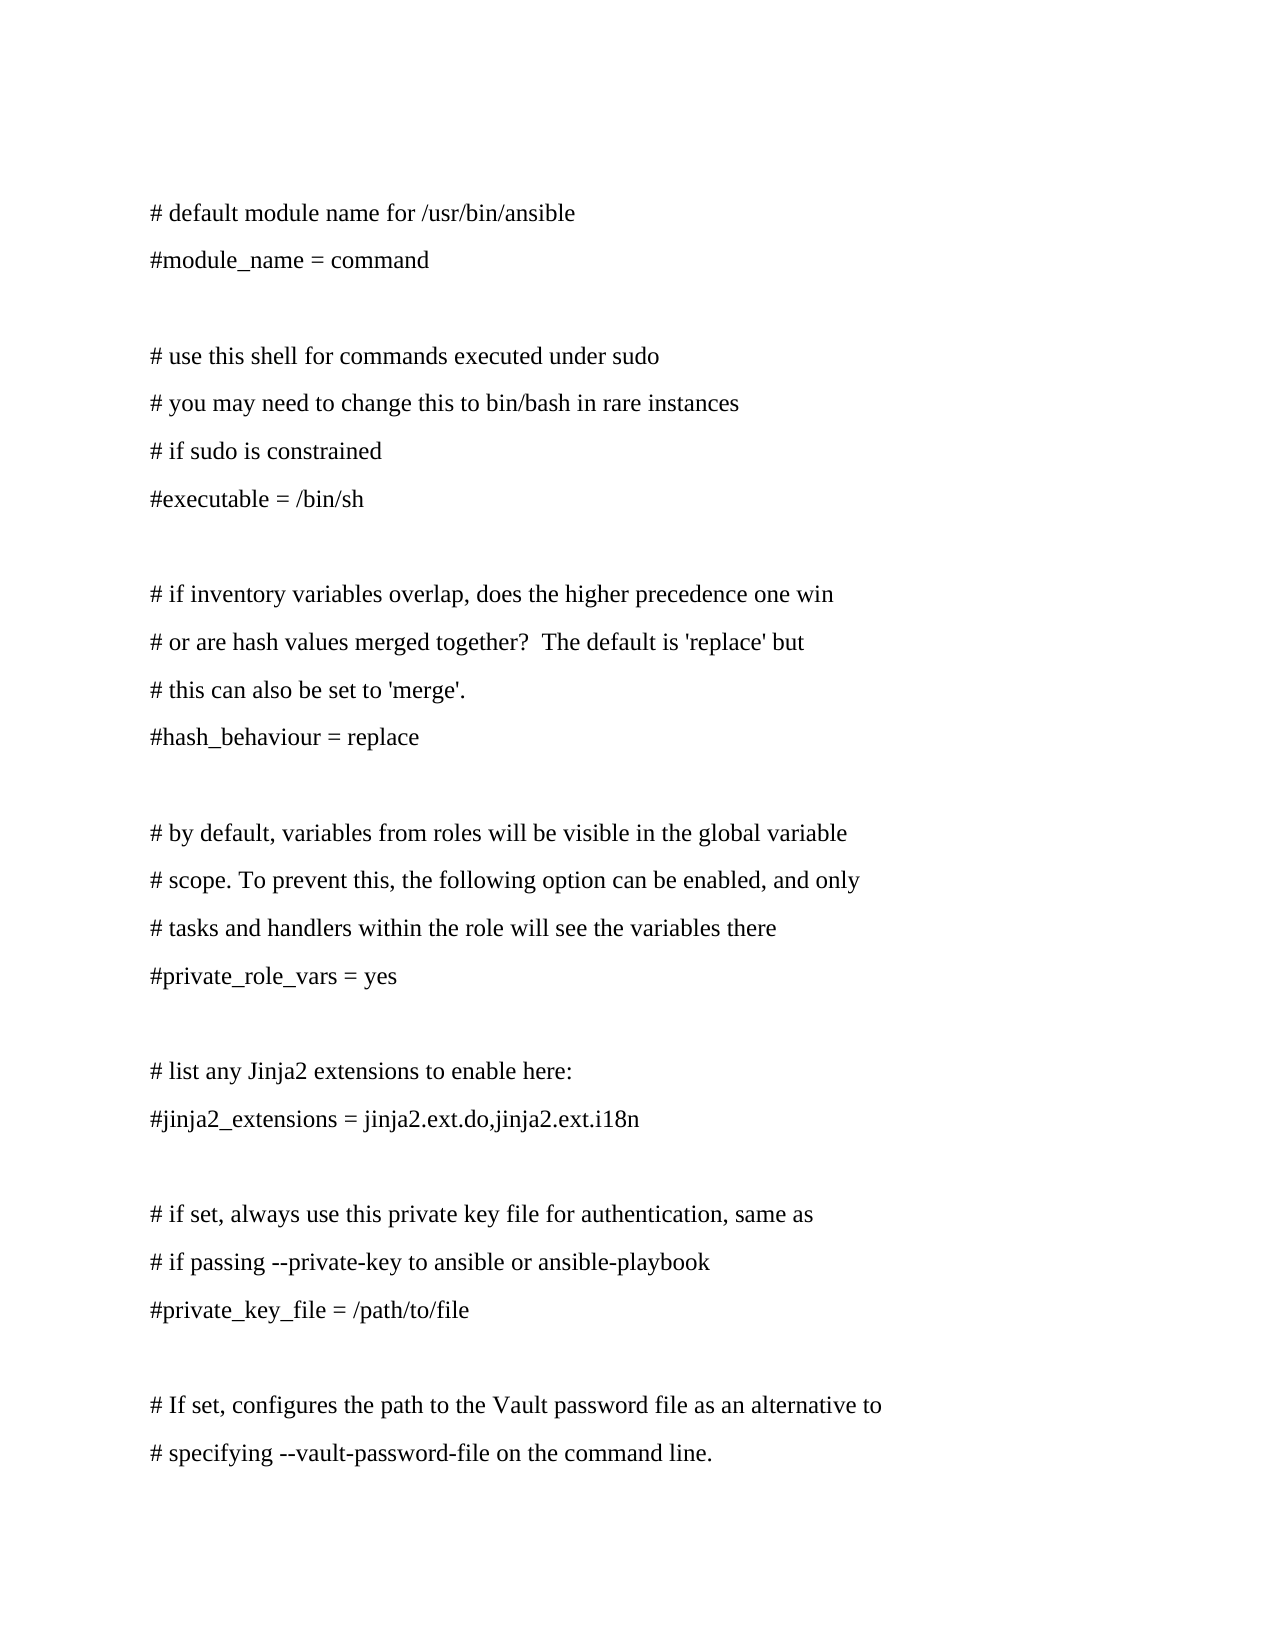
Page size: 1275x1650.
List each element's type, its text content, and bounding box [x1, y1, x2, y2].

text # tasks and handlers within the role will see the variables there [150, 913, 1125, 942]
text #module_name = command [150, 245, 1125, 274]
text # if sudo is constrained [150, 436, 1125, 465]
text # if inventory variables overlap, does the higher precedence one win [150, 579, 1125, 608]
text # default module name for /usr/bin/ansible [150, 198, 1125, 226]
text #jinja2_extensions = jinja2.ext.do,jinja2.ext.i18n [150, 1104, 1125, 1133]
text # use this shell for commands executed under sudo [150, 341, 1125, 369]
text #private_role_vars = yes [150, 961, 1125, 990]
text # specifying --vault-password-file on the command line. [150, 1438, 1125, 1467]
text # scope. To prevent this, the following option can be enabled, and only [150, 866, 1125, 894]
text # if passing --private-key to ansible or ansible-playbook [150, 1247, 1125, 1276]
text # you may need to change this to bin/bash in rare instances [150, 388, 1125, 417]
text #executable = /bin/sh [150, 484, 1125, 513]
text # by default, variables from roles will be visible in the global variable [150, 818, 1125, 847]
text # list any Jinja2 extensions to enable here: [150, 1056, 1125, 1085]
text # this can also be set to 'merge'. [150, 675, 1125, 703]
text # if set, always use this private key file for authentication, same as [150, 1199, 1125, 1228]
text #private_key_file = /path/to/file [150, 1295, 1125, 1324]
text # or are hash values merged together? The default is 'replace' but [150, 627, 1125, 656]
text #hash_behaviour = replace [150, 722, 1125, 751]
text # If set, configures the path to the Vault password file as an alternative to [150, 1390, 1125, 1419]
